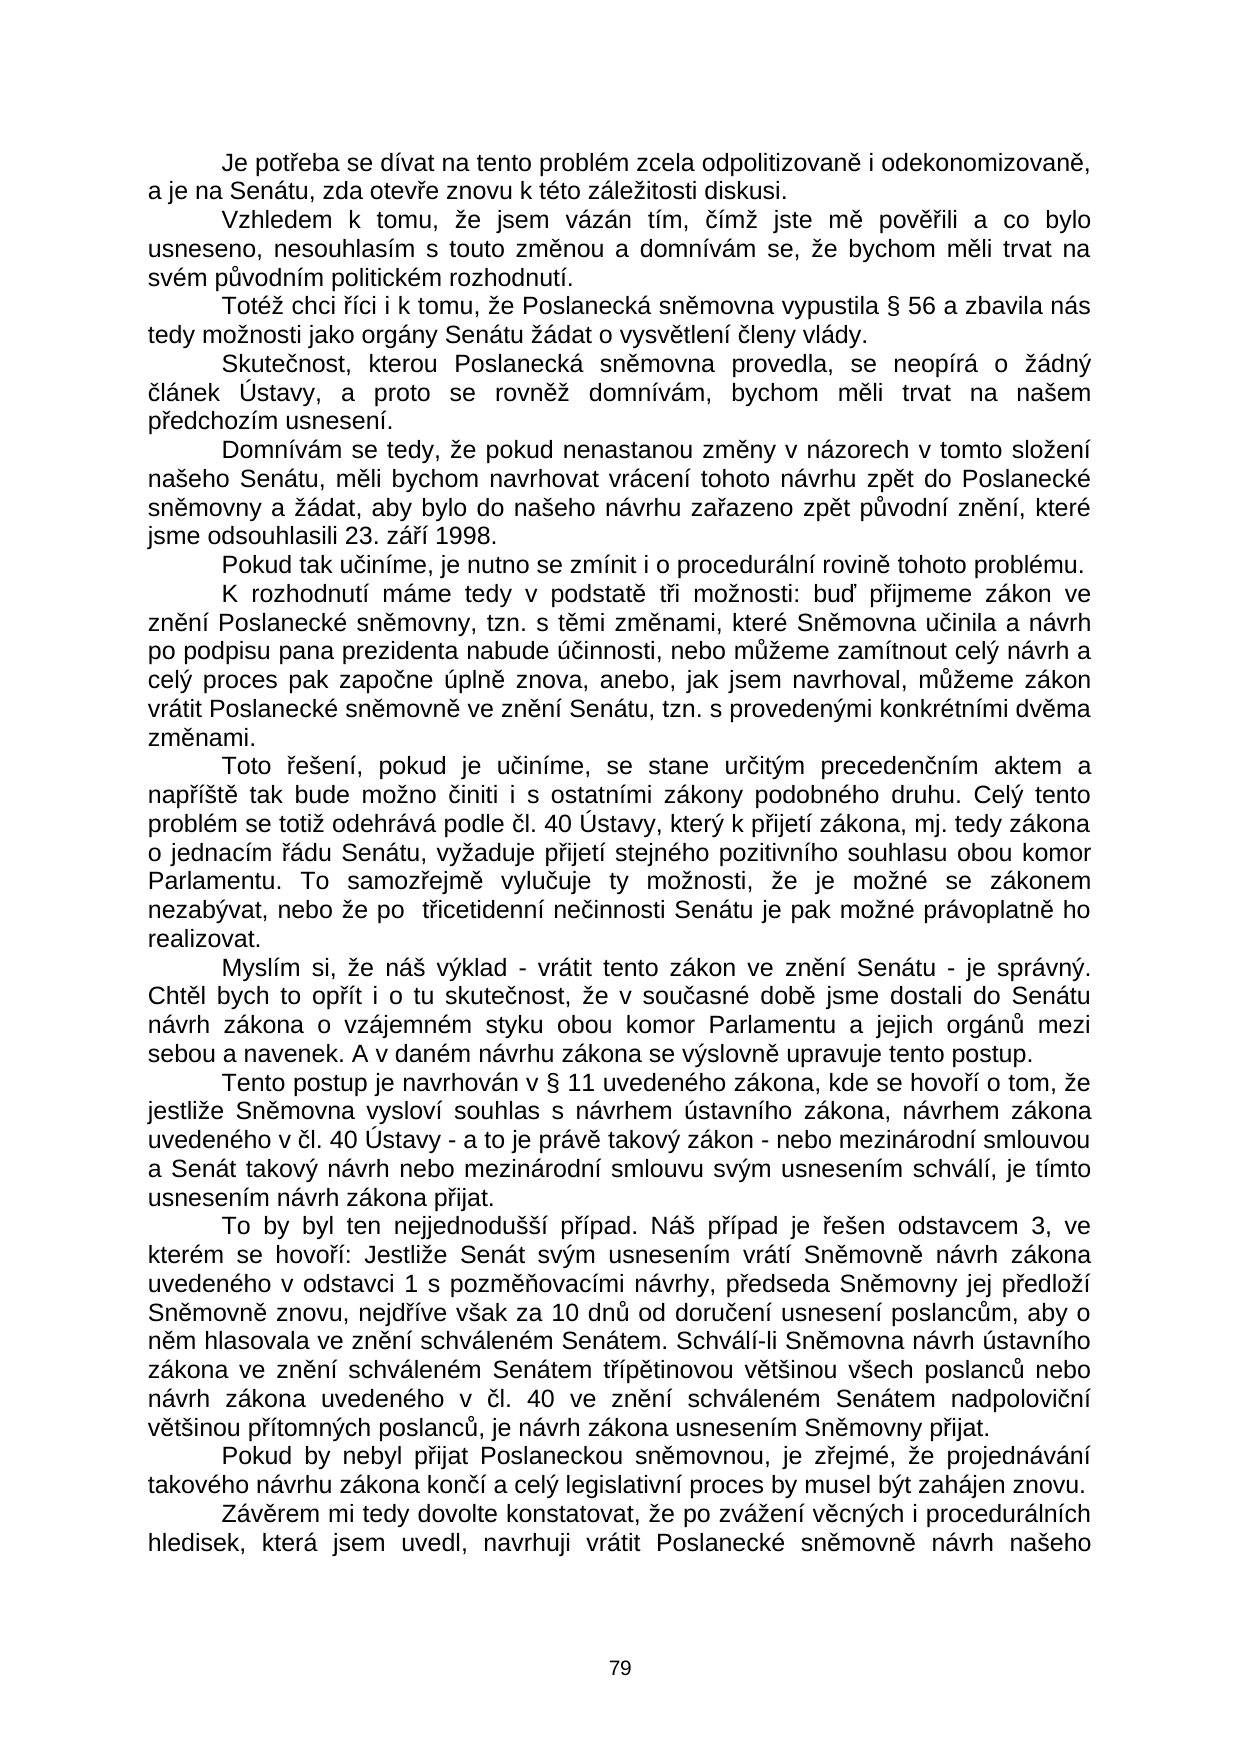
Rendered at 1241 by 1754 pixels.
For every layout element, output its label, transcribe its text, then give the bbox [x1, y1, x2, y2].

text Toto řešení, pokud je učiníme, se stane určitým precedenčním aktem a napříště tak bude možno činiti i s ostatními zákony podobného druhu. Celý tento problém se totiž odehrává podle čl. 40 Ústavy, který k přijetí zákona, mj. tedy zákona o jednacím řádu Senátu, vyžaduje přijetí stejného pozitivního souhlasu obou komor Parlamentu. To samozřejmě vylučuje ty možnosti, že je možné se zákonem nezabývat, nebo že po třicetidenní nečinnosti Senátu je pak možné právoplatně ho realizovat. [148, 751, 1093, 953]
text Vzhledem k tomu, že jsem vázán tím, čímž jste mě pověřili a co bylo usneseno, nesouhlasím s touto změnou a domnívám se, že bychom měli trvat na svém původním politickém rozhodnutí. [148, 205, 1093, 291]
text Myslím si, že náš výklad - vrátit tento zákon ve znění Senátu - je správný. Chtěl bych to opřít i o tu skutečnost, že v současné době jsme dostali do Senátu návrh zákona o vzájemném styku obou komor Parlamentu a jejich orgánů mezi sebou a navenek. A v daném návrhu zákona se výslovně upravuje tento postup. [148, 953, 1093, 1068]
text Je potřeba se dívat na tento problém zcela odpolitizovaně i odekonomizovaně, a je na Senátu, zda otevře znovu k této záležitosti diskusi. [148, 148, 1093, 205]
text Skutečnost, kterou Poslanecká sněmovna provedla, se neopírá o žádný článek Ústavy, a proto se rovněž domnívám, bychom měli trvat na našem předchozím usnesení. [148, 349, 1093, 435]
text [148, 1499, 1093, 1556]
text Pokud by nebyl přijat Poslaneckou sněmovnou, je zřejmé, že projednávání takového návrhu zákona končí a celý legislativní proces by musel být zahájen znovu. [148, 1441, 1093, 1499]
text Totéž chci říci i k tomu, že Poslanecká sněmovna vypustila § 56 a zbavila nás tedy možnosti jako orgány Senátu žádat o vysvětlení členy vlády. [148, 291, 1093, 349]
text Domnívám se tedy, že pokud nenastanou změny v názorech v tomto složení našeho Senátu, měli bychom navrhovat vrácení tohoto návrhu zpět do Poslanecké sněmovny a žádat, aby bylo do našeho návrhu zařazeno zpět původní znění, které jsme odsouhlasili 23. září 1998. [148, 435, 1093, 550]
text To by byl ten nejjednodušší případ. Náš případ je řešen odstavcem 3, ve kterém se hovoří: Jestliže Senát svým usnesením vrátí Sněmovně návrh zákona uvedeného v odstavci 1 s pozměňovacími návrhy, předseda Sněmovny jej předloží Sněmovně znovu, nejdříve však za 10 dnů od doručení usnesení poslancům, aby o něm hlasovala ve znění schváleném Senátem. Schválí-li Sněmovna návrh ústavního zákona ve znění schváleném Senátem třípětinovou většinou všech poslanců nebo návrh zákona uvedeného v čl. 40 ve znění schváleném Senátem nadpoloviční většinou přítomných poslanců, je návrh zákona usnesením Sněmovny přijat. [148, 1211, 1093, 1441]
text Pokud tak učiníme, je nutno se zmínit i o procedurální rovině tohoto problému. [148, 550, 1093, 579]
text K rozhodnutí máme tedy v podstatě tři možnosti: buď přijmeme zákon ve znění Poslanecké sněmovny, tzn. s těmi změnami, které Sněmovna učinila a návrh po podpisu pana prezidenta nabude účinnosti, nebo můžeme zamítnout celý návrh a celý proces pak započne úplně znova, anebo, jak jsem navrhoval, můžeme zákon vrátit Poslanecké sněmovně ve znění Senátu, tzn. s provedenými konkrétními dvěma změnami. [148, 579, 1093, 751]
text Tento postup je navrhován v § 11 uvedeného zákona, kde se hovoří o tom, že jestliže Sněmovna vysloví souhlas s návrhem ústavního zákona, návrhem zákona uvedeného v čl. 40 Ústavy - a to je právě takový zákon - nebo mezinárodní smlouvou a Senát takový návrh nebo mezinárodní smlouvu svým usnesením schválí, je tímto usnesením návrh zákona přijat. [148, 1068, 1093, 1211]
